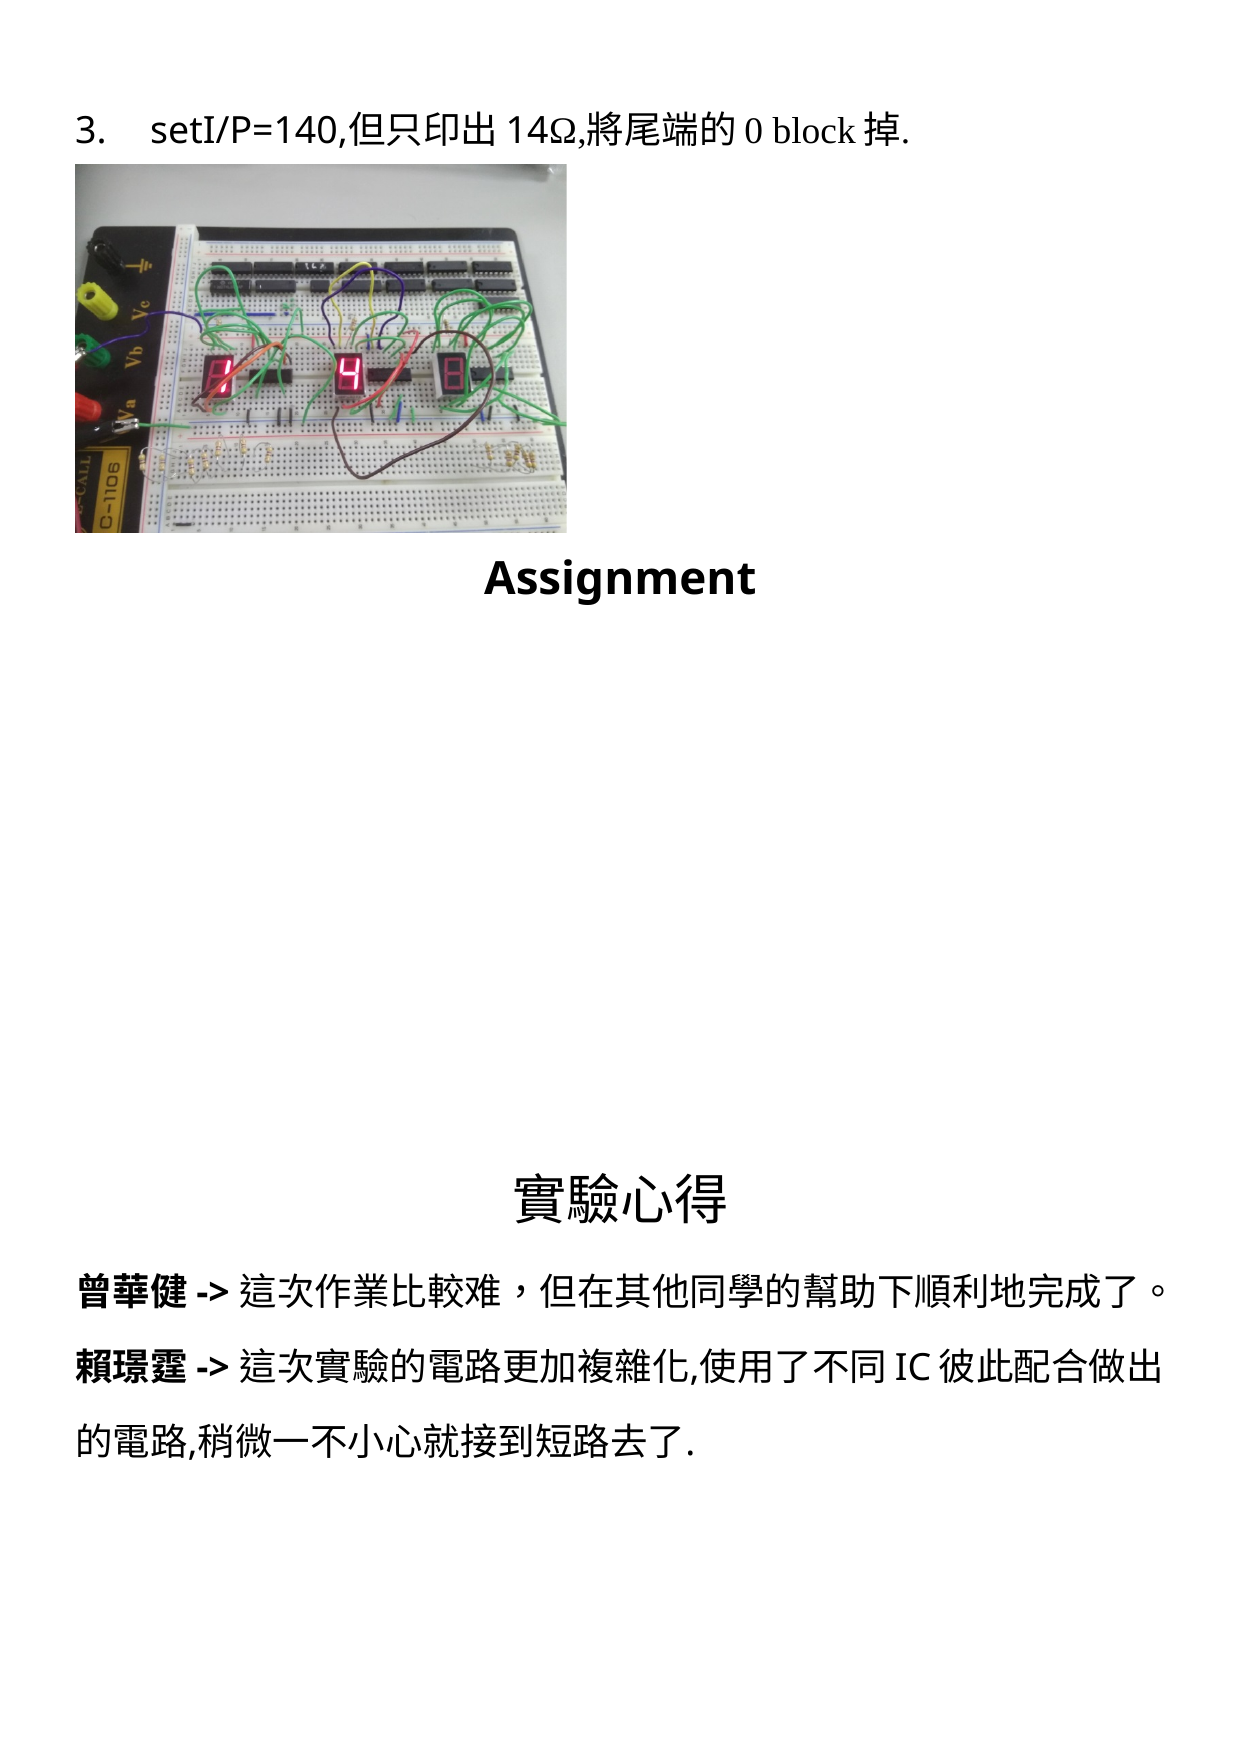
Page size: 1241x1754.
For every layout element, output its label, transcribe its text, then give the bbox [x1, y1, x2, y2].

text 賴璟霆 -> 這次實驗的電路更加複雜化,使用了不同IC彼此配合做出的電路,稍微一不小心就接到短路去了. [75, 1327, 1165, 1477]
picture [75, 164, 567, 533]
text 曾華健 -> 這次作業比較难，但在其他同學的幫助下順利地完成了。 [75, 1252, 1165, 1327]
list setI/P=140,但只印出14Ω,將尾端的0 block掉. [75, 89, 1165, 164]
text 實驗心得 [75, 1139, 1165, 1252]
text Assignment [75, 539, 1165, 614]
